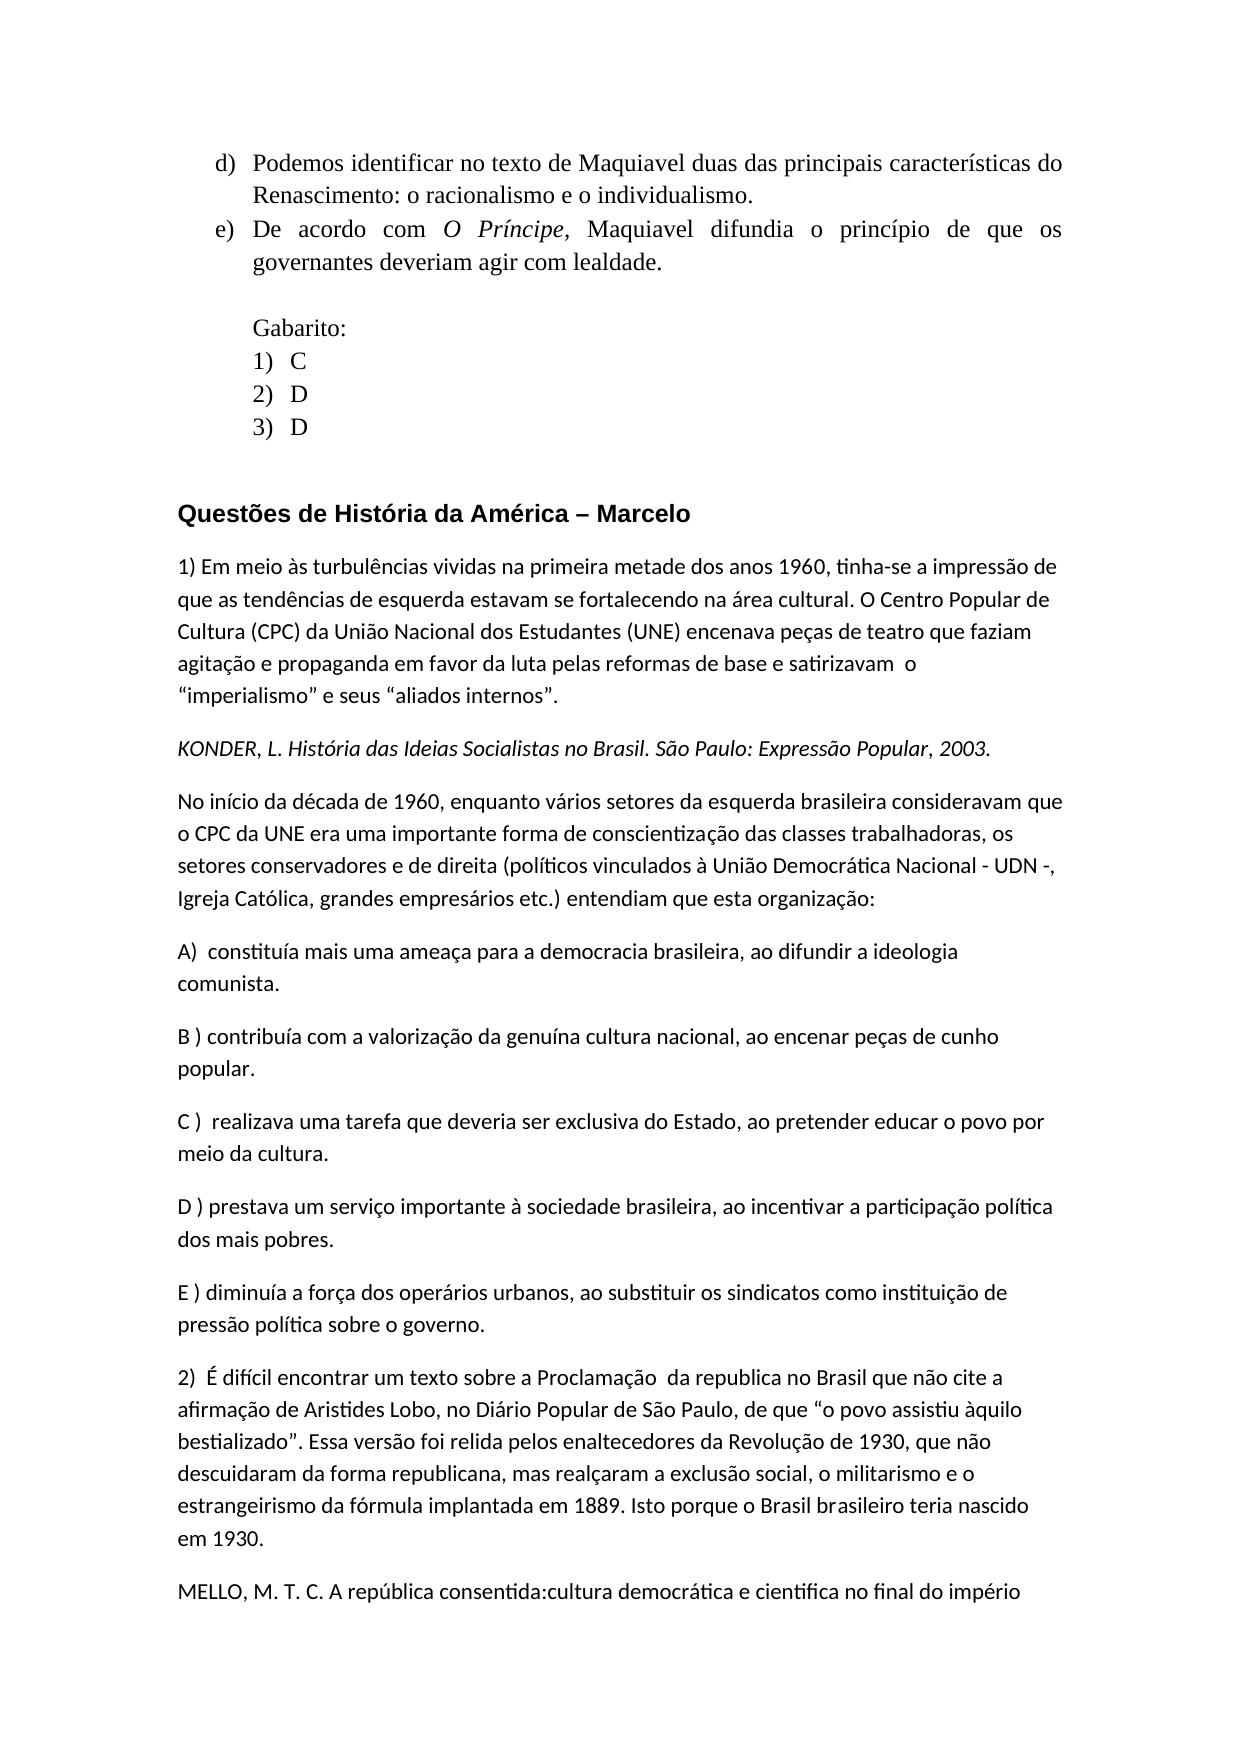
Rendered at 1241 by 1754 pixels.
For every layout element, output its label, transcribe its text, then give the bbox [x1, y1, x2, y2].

text Questões de História da América – Marcelo [177, 499, 1063, 527]
list D [252, 412, 1063, 441]
text D ) prestava um serviço importante à sociedade brasileira, ao incentivar a participação política dos mais pobres. [177, 1192, 1063, 1253]
text A) constituía mais uma ameaça para a democracia brasileira, ao difundir a ideologia comunista. [177, 937, 1063, 997]
list Podemos identificar no texto de Maquiavel duas das principais características do Renascimento: o racionalismo e o individualismo. [215, 148, 1063, 209]
text MELLO, M. T. C. A república consentida:cultura democrática e cientifica no final do império [177, 1577, 1063, 1605]
text 1) Em meio às turbulências vividas na primeira metade dos anos 1960, tinha-se a impressão de que as tendências de esquerda estavam se fortalecendo na área cultural. O Centro Popular de Cultura (CPC) da União Nacional dos Estudantes (UNE) encenava peças de teatro que faziam agitação e propaganda em favor da luta pelas reformas de base e satirizavam o “imperialismo” e seus “aliados internos”. [177, 552, 1063, 709]
text B ) contribuía com a valorização da genuína cultura nacional, ao encenar peças de cunho popular. [177, 1022, 1063, 1082]
list De acordo com O Príncipe, Maquiavel difundia o princípio de que os governantes deveriam agir com lealdade. [215, 214, 1063, 275]
text C ) realizava uma tarefa que deveria ser exclusiva do Estado, ao pretender educar o povo por meio da cultura. [177, 1107, 1063, 1167]
list D [252, 379, 1063, 407]
list C [252, 346, 1063, 374]
text E ) diminuía a força dos operários urbanos, ao substituir os sindicatos como instituição de pressão política sobre o governo. [177, 1278, 1063, 1338]
text No início da década de 1960, enquanto vários setores da esquerda brasileira consideravam que o CPC da UNE era uma importante forma de conscientização das classes trabalhadoras, os setores conservadores e de direita (políticos vinculados à União Democrática Nacional - UDN -, Igreja Católica, grandes empresários etc.) entendiam que esta organização: [177, 787, 1063, 912]
text 2) É difícil encontrar um texto sobre a Proclamação da republica no Brasil que não cite a afirmação de Aristides Lobo, no Diário Popular de São Paulo, de que “o povo assistiu àquilo bestializado”. Essa versão foi relida pelos enaltecedores da Revolução de 1930, que não descuidaram da forma republicana, mas realçaram a exclusão social, o militarismo e o estrangeirismo da fórmula implantada em 1889. Isto porque o Brasil brasileiro teria nascido em 1930. [177, 1363, 1063, 1552]
text KONDER, L. História das Ideias Socialistas no Brasil. São Paulo: Expressão Popular, 2003. [177, 734, 1063, 762]
list Gabarito: [252, 313, 1063, 341]
